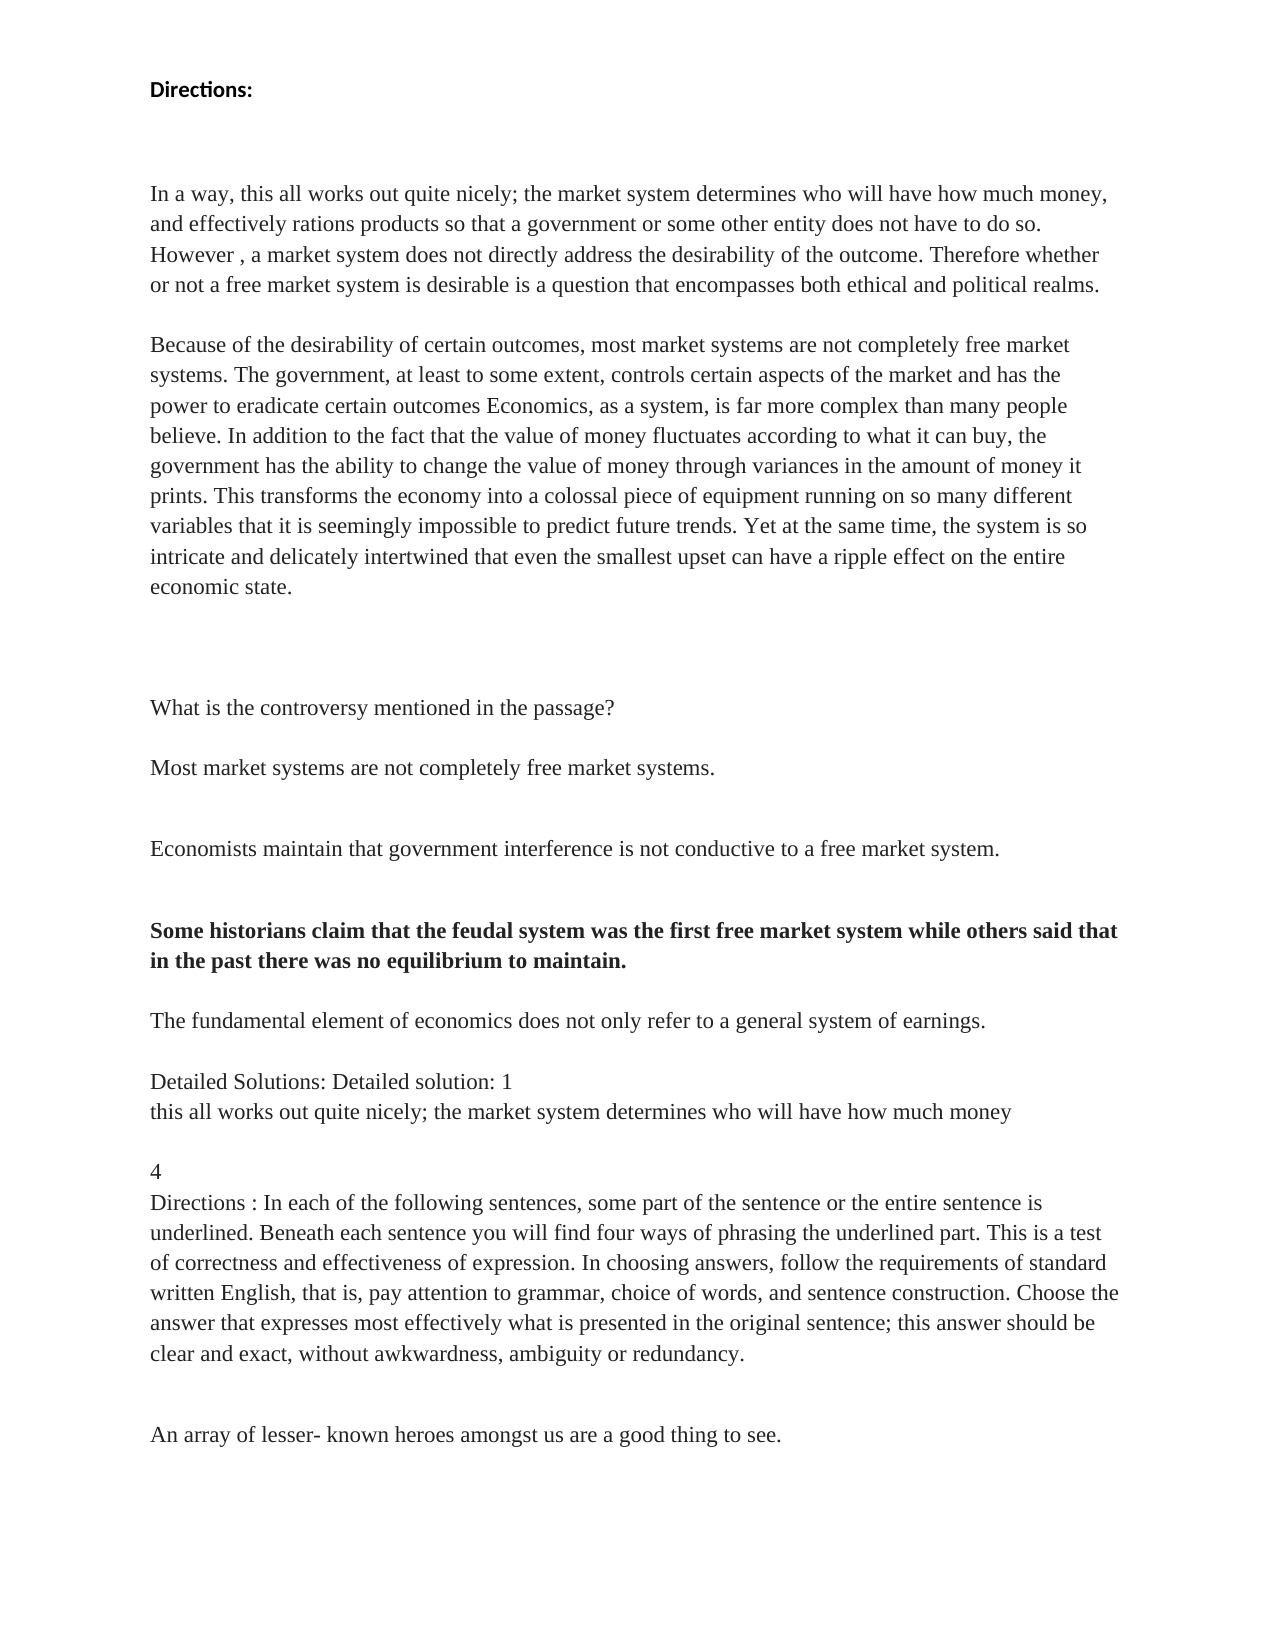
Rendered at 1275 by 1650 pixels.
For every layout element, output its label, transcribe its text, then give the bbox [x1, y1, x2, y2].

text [150, 150, 1125, 781]
text Some historians claim that the feudal system was the first free market system while others said that in the past there was no equilibrium to maintain. The fundamental element of economics does not only refer to a general system of earnings. Detailed Solutions: Detailed solution: 1 this all works out quite nicely; the market system determines who will have how much money 4 Directions : In each of the following sentences, some part of the sentence or the entire sentence is underlined. Beneath each sentence you will find four ways of phrasing the underlined part. This is a test of correctness and effectiveness of expression. In choosing answers, follow the requirements of standard written English, that is, pay attention to grammar, choice of words, and sentence construction. Choose the answer that expresses most effectively what is presented in the original sentence; this answer should be clear and exact, without awkwardness, ambiguity or redundancy. [150, 886, 1125, 1366]
text Economists maintain that government interference is not conductive to a free market system. [150, 805, 1125, 862]
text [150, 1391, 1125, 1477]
